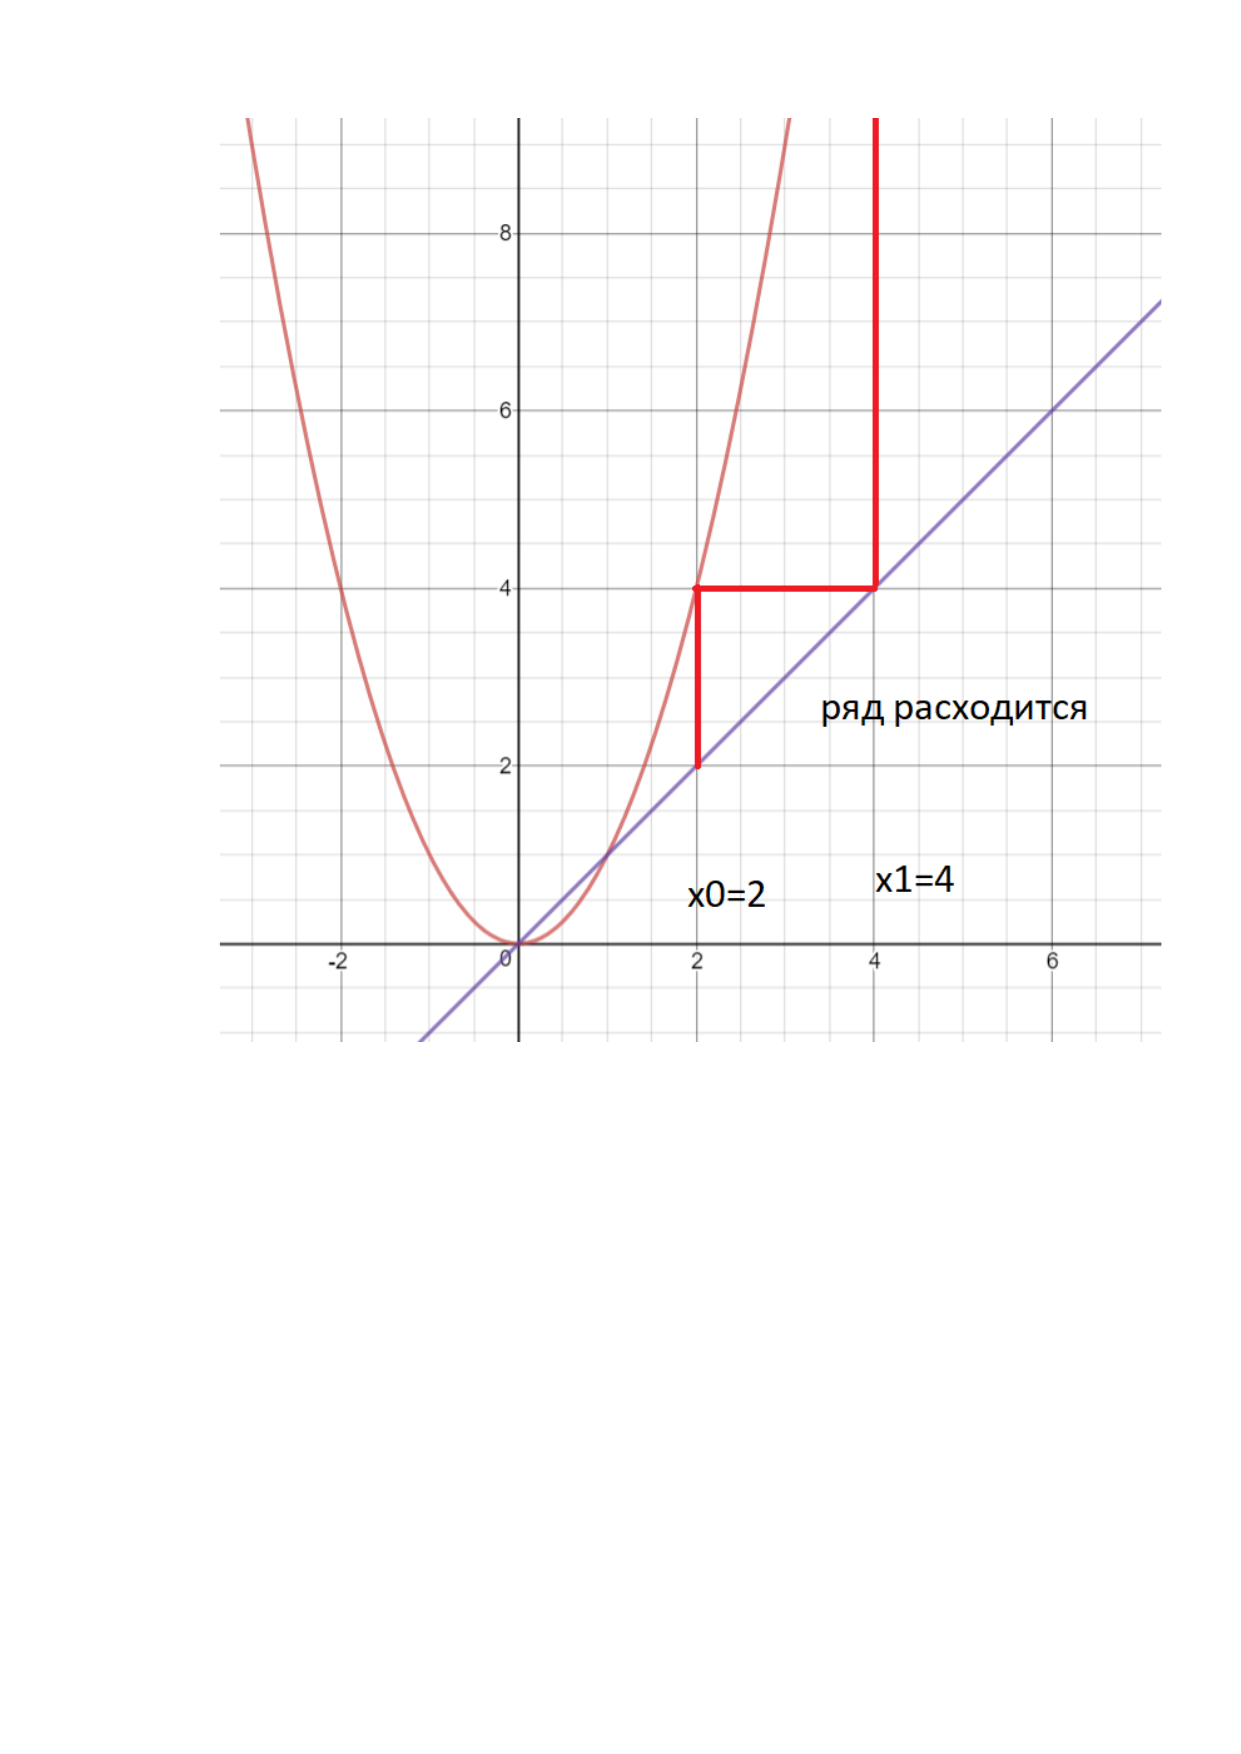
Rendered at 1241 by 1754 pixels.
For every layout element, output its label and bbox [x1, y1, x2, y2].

picture [219, 118, 1162, 1042]
